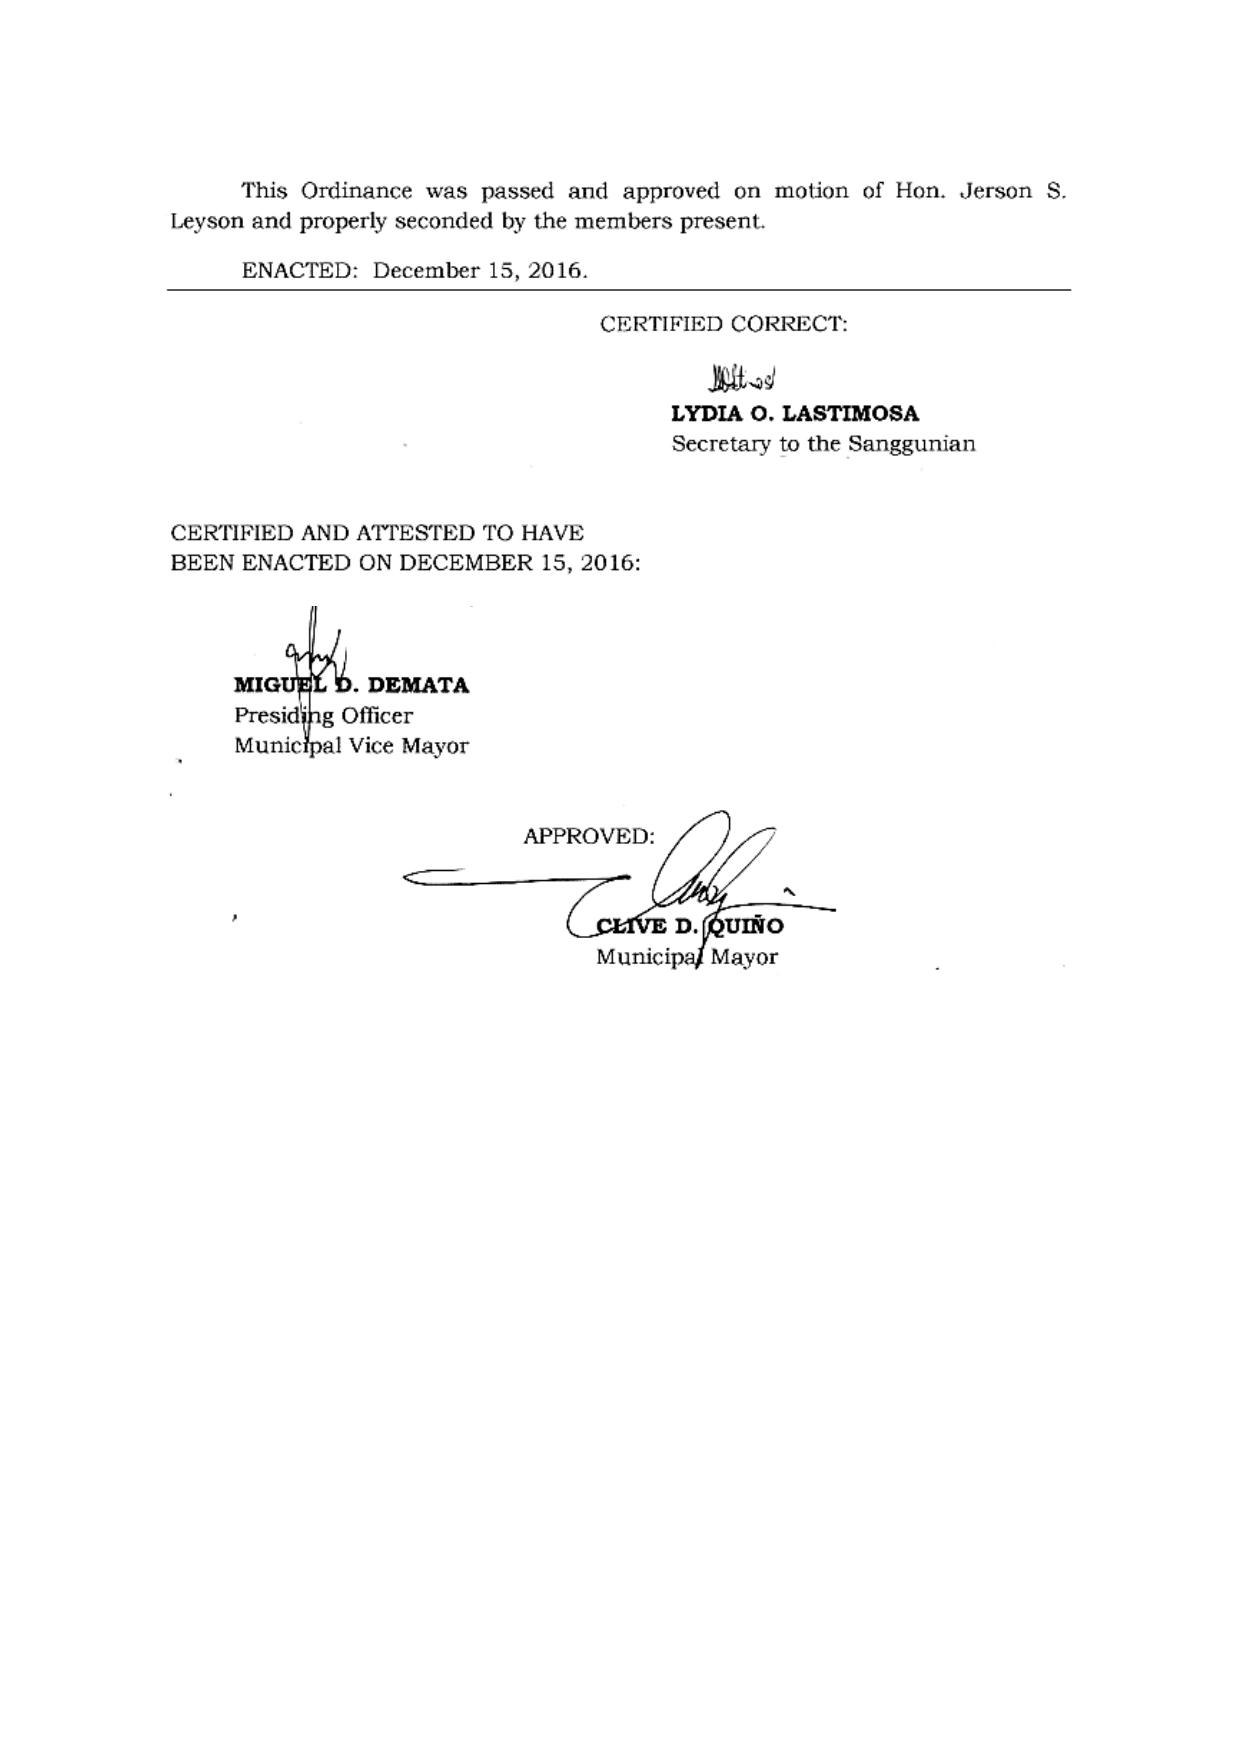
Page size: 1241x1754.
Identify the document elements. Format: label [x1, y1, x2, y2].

picture [150, 149, 1090, 582]
picture [150, 606, 1091, 993]
